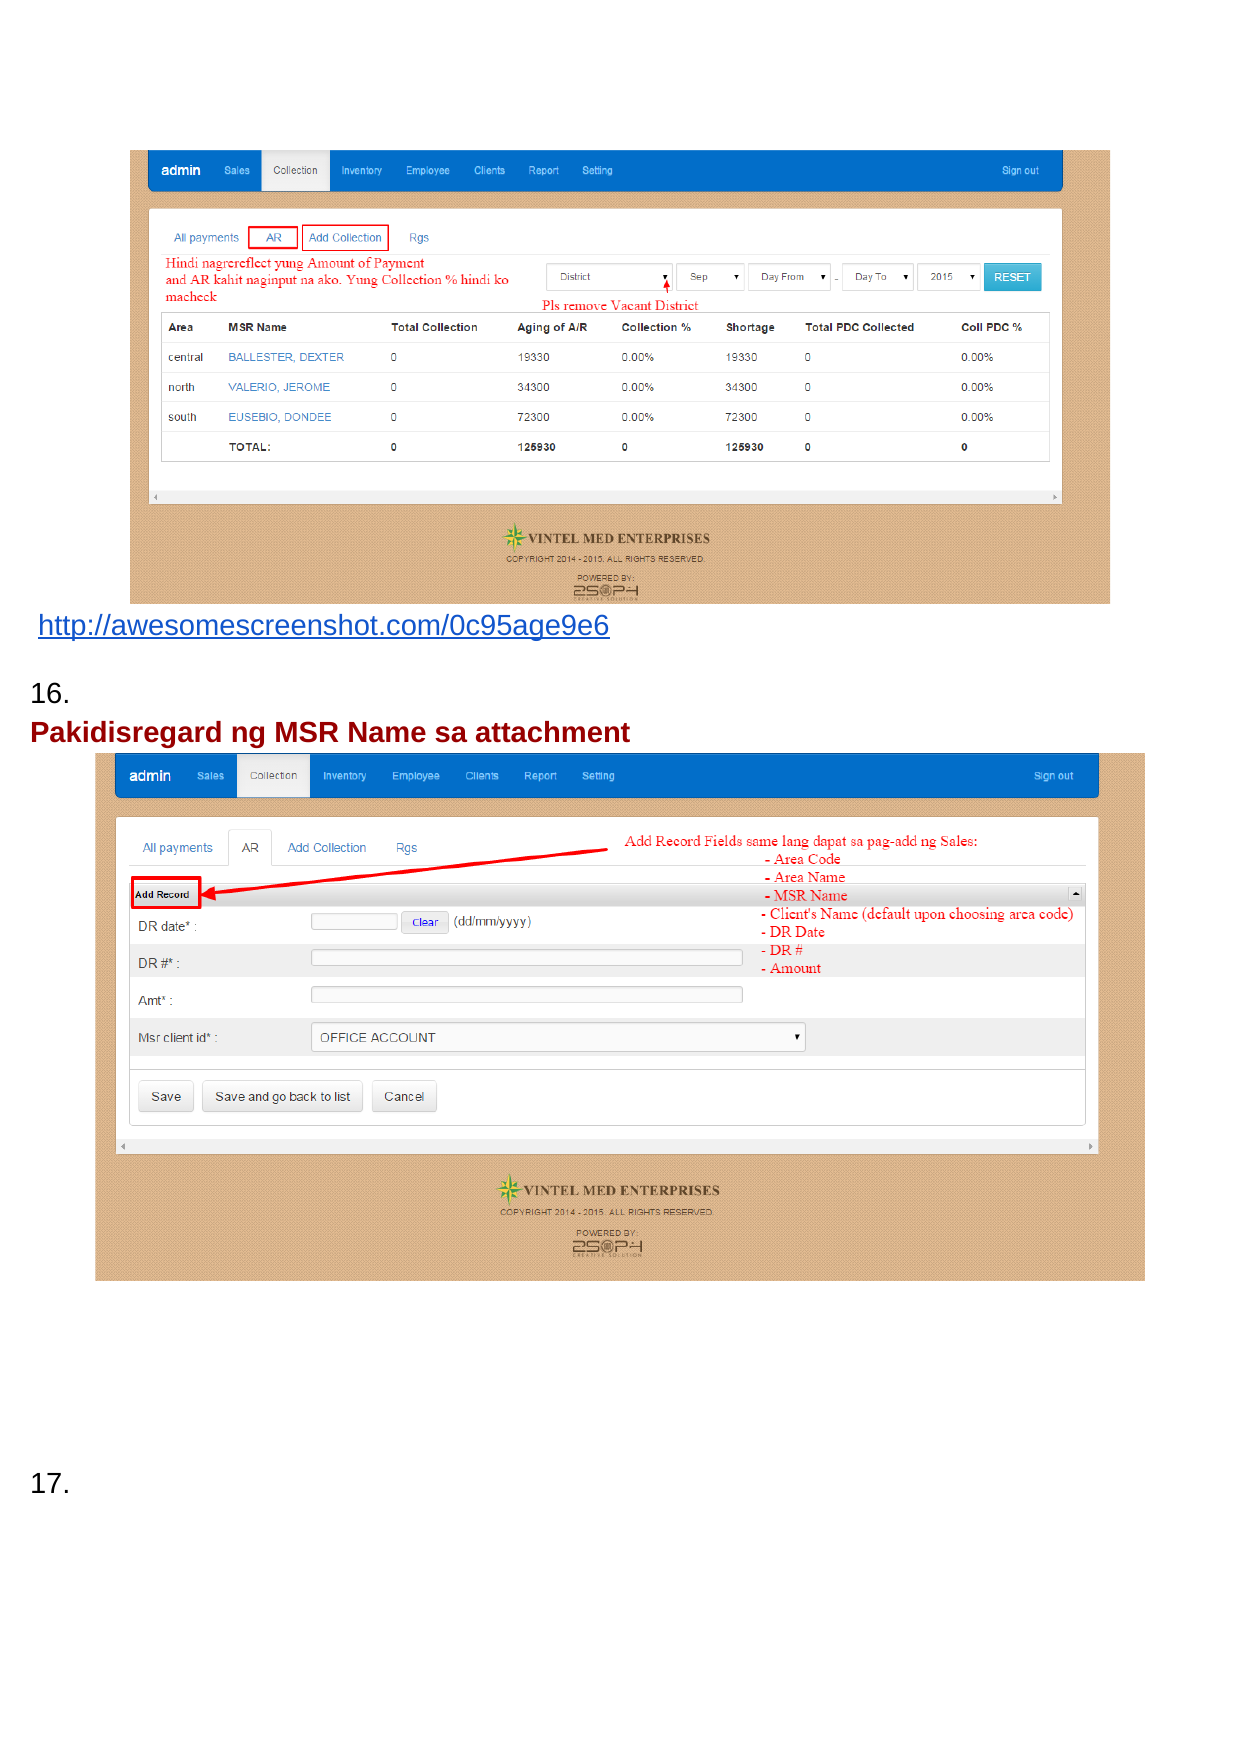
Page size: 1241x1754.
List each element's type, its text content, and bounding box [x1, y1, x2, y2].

text Pakidisregard ng MSR Name sa attachment [30, 715, 1211, 748]
text 16. [30, 676, 1211, 710]
picture [95, 753, 1145, 1281]
text http://awesomescreenshot.com/0c95age9e6 [30, 608, 1211, 641]
text 17. [30, 1466, 1211, 1499]
picture [130, 150, 1110, 604]
